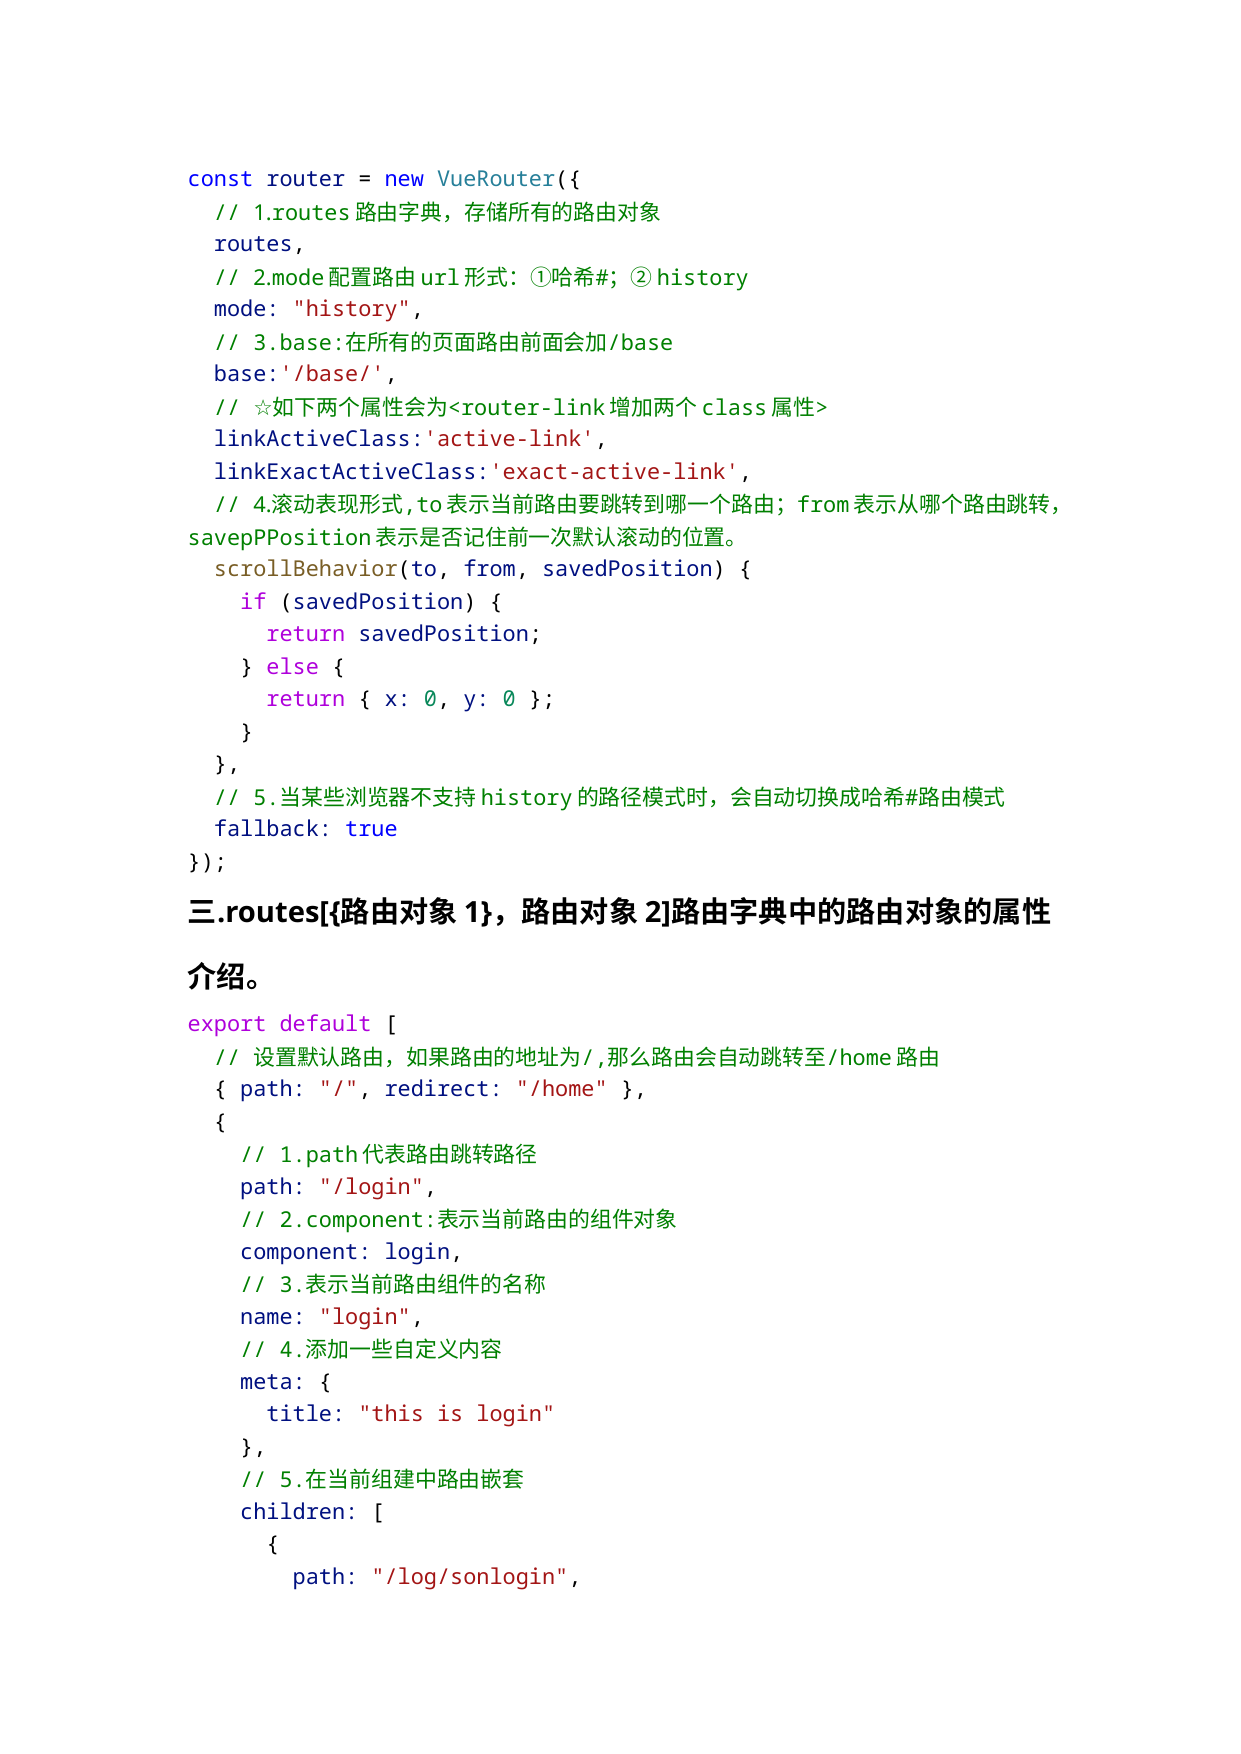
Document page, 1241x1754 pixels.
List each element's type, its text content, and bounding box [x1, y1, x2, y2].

text // 2.component:表示当前路由的组件对象 [187, 1202, 1053, 1234]
text // 3.表示当前路由组件的名称 [187, 1267, 1053, 1299]
text scrollBehavior(to, from, savedPosition) { [187, 552, 1053, 584]
text } else { [187, 649, 1053, 682]
text if (savedPosition) { [187, 584, 1053, 617]
text 三.routes[{路由对象1}，路由对象2]路由字典中的路由对象的属性介绍。 [187, 877, 1053, 1007]
text linkActiveClass:'active-link', [187, 422, 1053, 454]
text name: "login", [187, 1299, 1053, 1332]
text linkExactActiveClass:'exact-active-link', [187, 454, 1053, 487]
text // 4.滚动表现形式,to表示当前路由要跳转到哪一个路由；from表示从哪个路由跳转，savepPPosition表示是否记住前一次默认滚动的位置。 [187, 487, 1053, 552]
text }, [187, 1429, 1053, 1462]
text { path: "/", redirect: "/home" }, [187, 1072, 1053, 1104]
text const router = new VueRouter({ [187, 162, 1053, 194]
text // 设置默认路由，如果路由的地址为/,那么路由会自动跳转至/home路由 [187, 1039, 1053, 1072]
text component: login, [187, 1234, 1053, 1267]
text return savedPosition; [187, 617, 1053, 649]
text mode: "history", [187, 292, 1053, 324]
text // ☆如下两个属性会为<router-link增加两个class属性> [187, 389, 1053, 422]
text } [187, 714, 1053, 747]
text { [187, 1104, 1053, 1137]
text fallback: true [187, 812, 1053, 844]
text path: "/log/sonlogin", [187, 1559, 1053, 1592]
text title: "this is login" [187, 1397, 1053, 1429]
text // 3.base:在所有的页面路由前面会加/base [187, 324, 1053, 357]
text routes, [187, 227, 1053, 259]
text base:'/base/', [187, 357, 1053, 389]
text return { x: 0, y: 0 }; [187, 682, 1053, 714]
text }); [187, 844, 1053, 877]
text // 1.routes路由字典，存储所有的路由对象 [187, 194, 1053, 227]
text export default [ [187, 1007, 1053, 1039]
text meta: { [187, 1364, 1053, 1397]
text // 4.添加一些自定义内容 [187, 1332, 1053, 1364]
text children: [ [187, 1494, 1053, 1527]
text // 1.path代表路由跳转路径 [187, 1137, 1053, 1169]
text path: "/login", [187, 1169, 1053, 1202]
text // 2.mode配置路由url形式：①哈希#；②history [187, 259, 1053, 292]
text // 5.在当前组建中路由嵌套 [187, 1462, 1053, 1494]
text { [187, 1527, 1053, 1559]
text }, [187, 747, 1053, 779]
text // 5.当某些浏览器不支持history的路径模式时，会自动切换成哈希#路由模式 [187, 779, 1053, 812]
